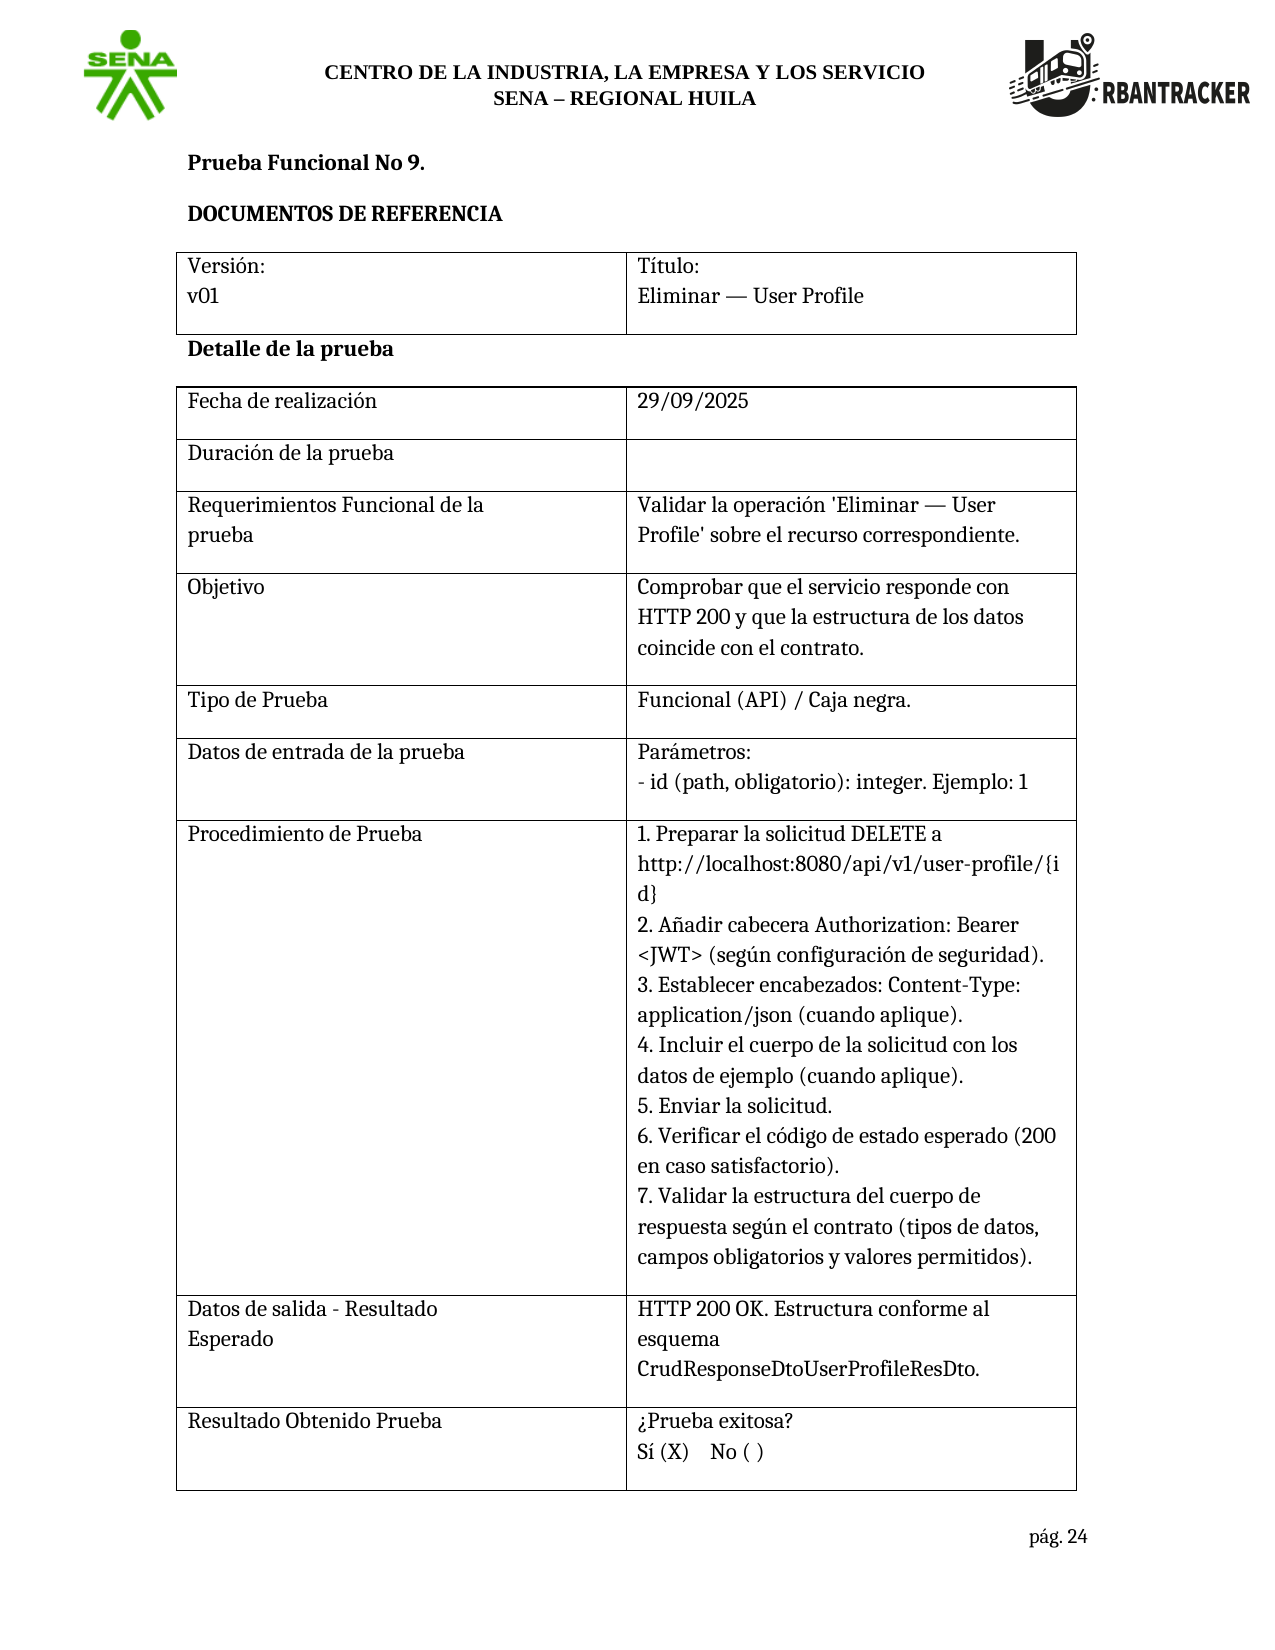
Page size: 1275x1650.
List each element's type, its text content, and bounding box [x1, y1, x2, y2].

table_cell Objetivo [177, 574, 626, 685]
table_cell ¿Prueba exitosa? Sí (X) No ( ) [627, 1408, 1076, 1489]
text Prueba Funcional No 9. [187, 150, 1087, 176]
picture [83, 30, 177, 121]
table_cell Datos de salida - Resultado Esperado [177, 1296, 626, 1407]
table_cell Tipo de Prueba [177, 686, 626, 737]
table_cell Resultado Obtenido Prueba [177, 1408, 626, 1489]
text Detalle de la prueba [187, 335, 1087, 362]
table_cell Comprobar que el servicio responde con HTTP 200 y que la estructura de los datos coincide con el contrato. [627, 574, 1076, 685]
table_header Fecha de realización [177, 388, 626, 438]
table_cell Funcional (API) / Caja negra. [627, 686, 1076, 737]
table_cell Duración de la prueba [177, 440, 626, 491]
table_cell Validar la operación 'Eliminar — User Profile' sobre el recurso correspondiente. [627, 492, 1076, 573]
table_cell [627, 440, 1076, 491]
table_cell Datos de entrada de la prueba [177, 739, 626, 820]
table_header Versión: v01 [177, 253, 626, 334]
table_header Título: Eliminar — User Profile [627, 253, 1076, 334]
table_cell Parámetros: - id (path, obligatorio): integer. Ejemplo: 1 [627, 739, 1076, 820]
table_header 29/09/2025 [627, 388, 1076, 438]
table_cell Procedimiento de Prueba [177, 821, 626, 1295]
table_cell 1. Preparar la solicitud DELETE a http://localhost:8080/api/v1/user-profile/{id} 2. Añadir cabecera Authorization: Bearer <JWT> (según configuración de seguridad). 3. Establecer encabezados: Content-Type: application/json (cuando aplique). 4. Incluir el cuerpo de la solicitud con los datos de ejemplo (cuando aplique). 5. Enviar la solicitud. 6. Verificar el código de estado esperado (200 en caso satisfactorio). 7. Validar la estructura del cuerpo de respuesta según el contrato (tipos de datos, campos obligatorios y valores permitidos). [627, 821, 1076, 1295]
picture [1009, 33, 1250, 117]
table_cell HTTP 200 OK. Estructura conforme al esquema CrudResponseDtoUserProfileResDto. [627, 1296, 1076, 1407]
text DOCUMENTOS DE REFERENCIA [187, 201, 1087, 227]
table_cell Requerimientos Funcional de la prueba [177, 492, 626, 573]
